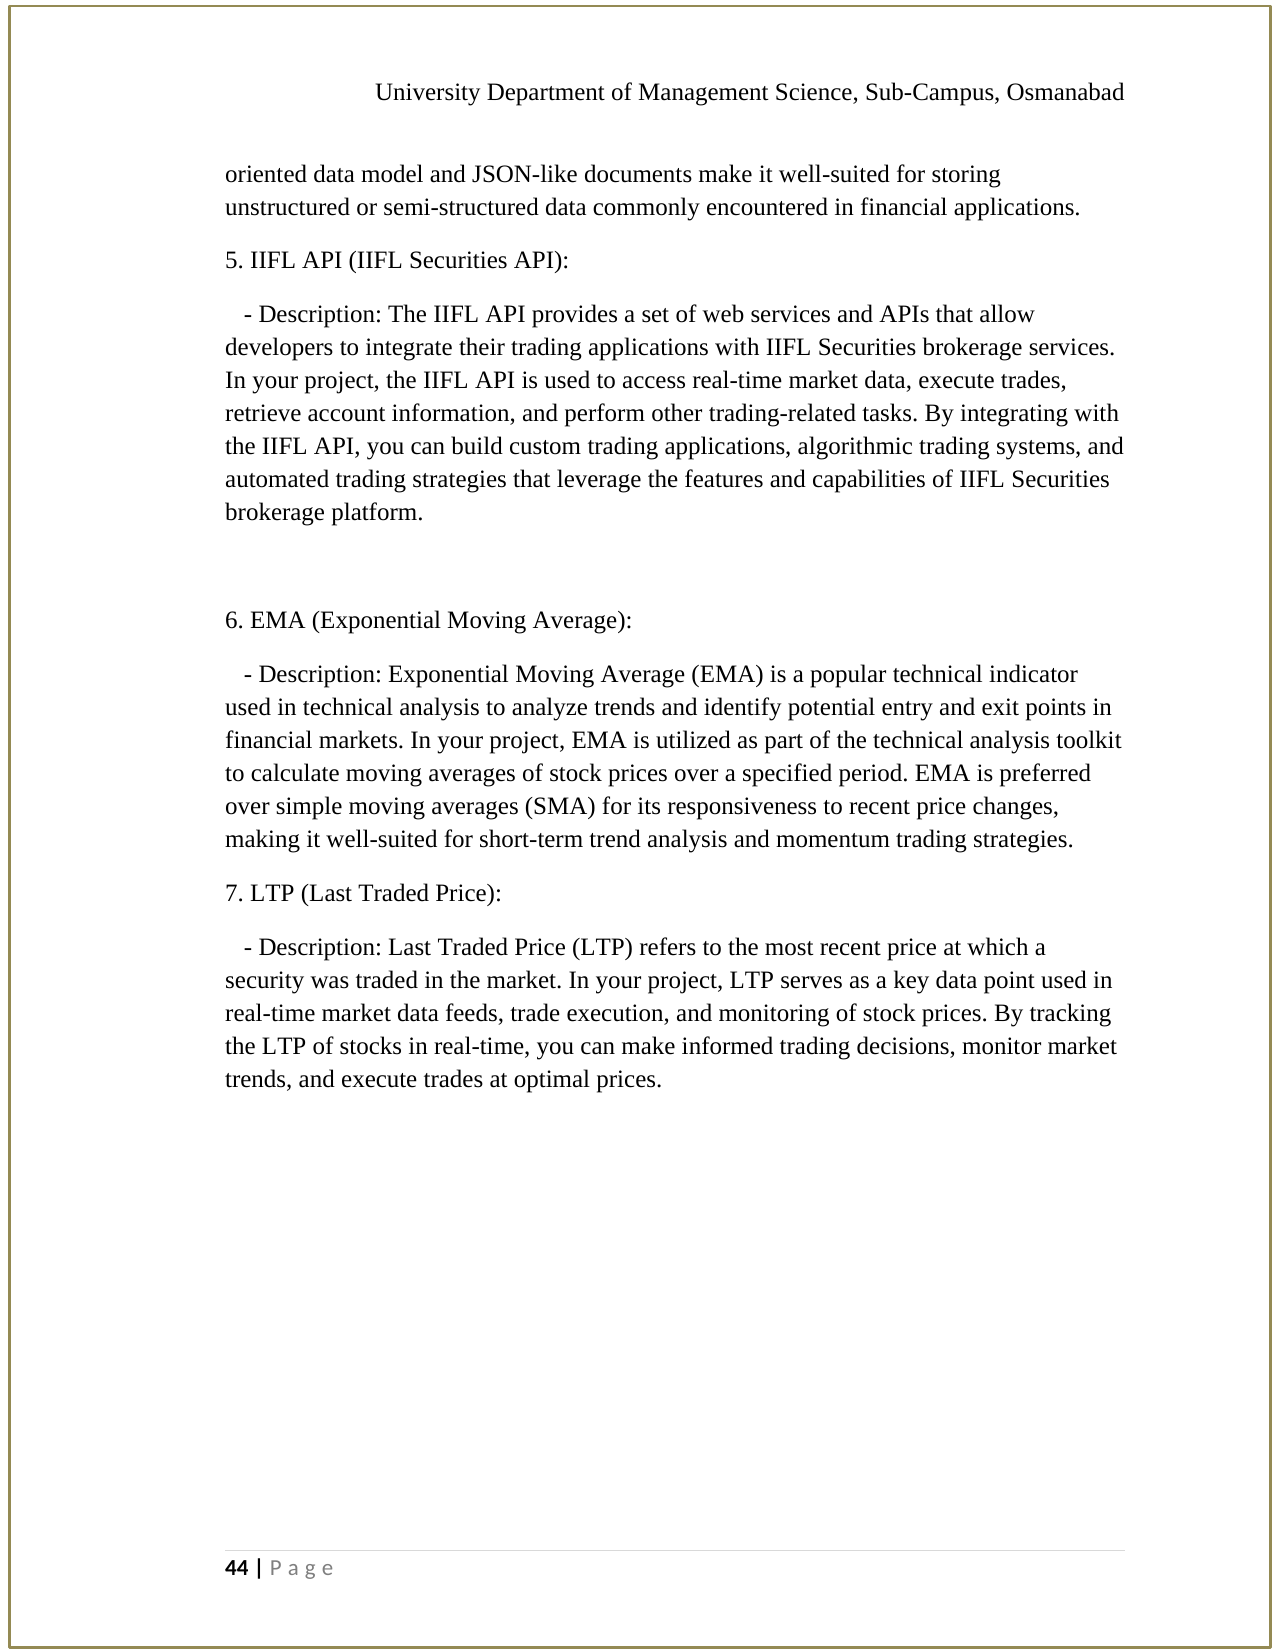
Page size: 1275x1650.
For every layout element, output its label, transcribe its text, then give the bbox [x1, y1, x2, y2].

text 5. IIFL API (IIFL Securities API): [225, 246, 1125, 274]
text - Description: Last Traded Price (LTP) refers to the most recent price at which a security was traded in the market. In your project, LTP serves as a key data point used in real-time market data feeds, trade execution, and monitoring of stock prices. By tracking the LTP of stocks in real-time, you can make informed trading decisions, monitor market trends, and execute trades at optimal prices. [225, 932, 1125, 1093]
text - Description: Exponential Moving Average (EMA) is a popular technical indicator used in technical analysis to analyze trends and identify potential entry and exit points in financial markets. In your project, EMA is utilized as part of the technical analysis toolkit to calculate moving averages of stock prices over a specified period. EMA is preferred over simple moving averages (SMA) for its responsiveness to recent price changes, making it well-suited for short-term trend analysis and momentum trading strategies. [225, 659, 1125, 853]
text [225, 159, 1125, 220]
text 6. EMA (Exponential Moving Average): [225, 605, 1125, 634]
text 7. LTP (Last Traded Price): [225, 878, 1125, 907]
text - Description: The IIFL API provides a set of web services and APIs that allow developers to integrate their trading applications with IIFL Securities brokerage services. In your project, the IIFL API is used to access real-time market data, execute trades, retrieve account information, and perform other trading-related tasks. By integrating with the IIFL API, you can build custom trading applications, algorithmic trading systems, and automated trading strategies that leverage the features and capabilities of IIFL Securities brokerage platform. [225, 299, 1125, 526]
